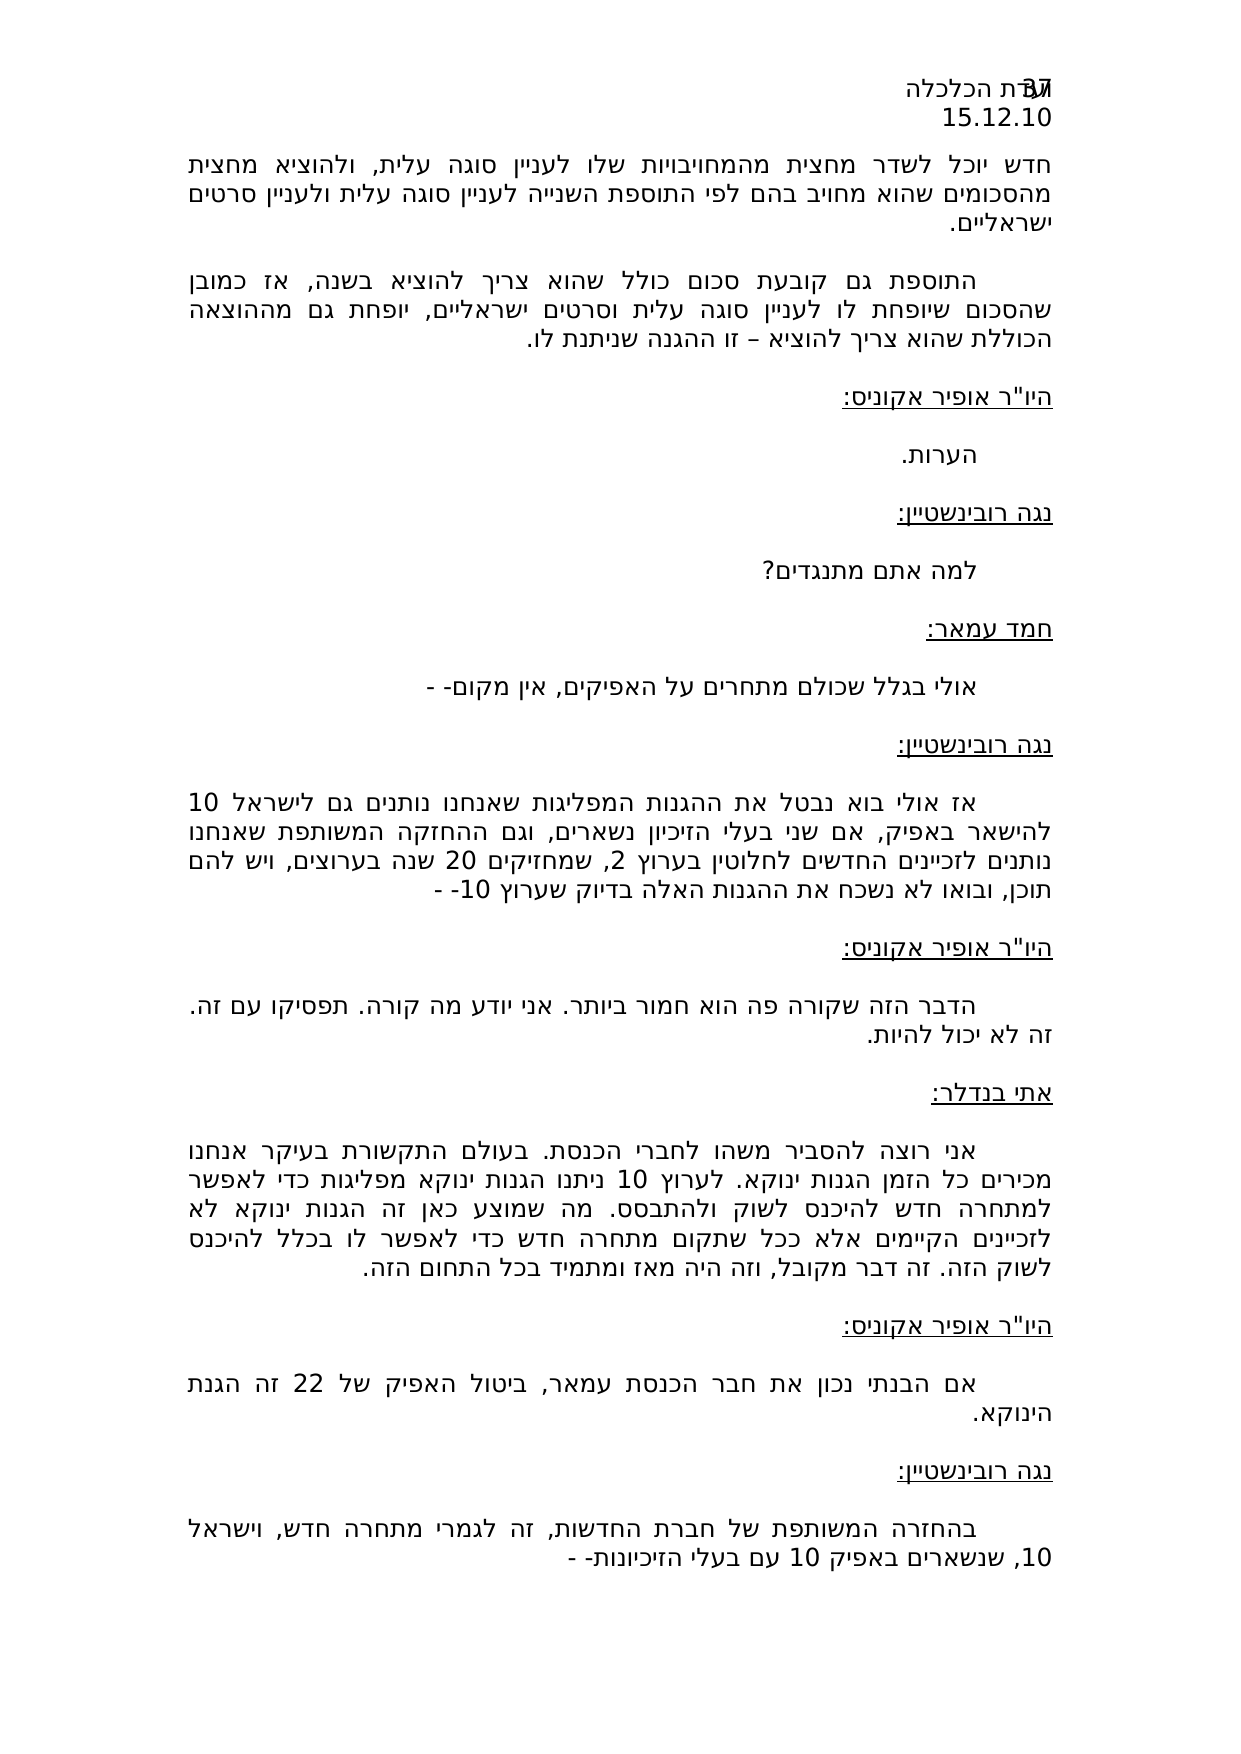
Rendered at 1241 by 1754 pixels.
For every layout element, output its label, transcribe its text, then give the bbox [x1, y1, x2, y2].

text נגה רובינשטיין: [187, 498, 1053, 527]
text התוספת גם קובעת סכום כולל שהוא צריך להוציא בשנה, אז כמובן שהסכום שיופחת לו לעניין סוגה עלית וסרטים ישראליים, יופחת גם מההוצאה הכוללת שהוא צריך להוציא – זו ההגנה שניתנת לו. [187, 266, 1053, 354]
text אתי בנדלר: [187, 1078, 1053, 1107]
text חמד עמאר: [187, 614, 1053, 643]
text למה אתם מתנגדים? [187, 556, 1053, 585]
text היו"ר אופיר אקוניס: [187, 382, 1053, 412]
text היו"ר אופיר אקוניס: [187, 1311, 1053, 1340]
text נגה רובינשטיין: [187, 1456, 1053, 1485]
text אם הבנתי נכון את חבר הכנסת עמאר, ביטול האפיק של 22 זה הגנת הינוקא. [187, 1369, 1053, 1427]
text הערות. [187, 440, 1053, 469]
text אני רוצה להסביר משהו לחברי הכנסת. בעולם התקשורת בעיקר אנחנו מכירים כל הזמן הגנות ינוקא. לערוץ 10 ניתנו הגנות ינוקא מפליגות כדי לאפשר למתחרה חדש להיכנס לשוק ולהתבסס. מה שמוצע כאן זה הגנות ינוקא לא לזכיינים הקיימים אלא ככל שתקום מתחרה חדש כדי לאפשר לו בכלל להיכנס לשוק הזה. זה דבר מקובל, וזה היה מאז ומתמיד בכל התחום הזה. [187, 1136, 1053, 1282]
text אז אולי בוא נבטל את ההגנות המפליגות שאנחנו נותנים גם לישראל 10 להישאר באפיק, אם שני בעלי הזיכיון נשארים, וגם ההחזקה המשותפת שאנחנו נותנים לזכיינים החדשים לחלוטין בערוץ 2, שמחזיקים 20 שנה בערוצים, ויש להם תוכן, ובואו לא נשכח את ההגנות האלה בדיוק שערוץ 10- - [187, 788, 1053, 904]
text אולי בגלל שכולם מתחרים על האפיקים, אין מקום- - [187, 672, 1053, 701]
text היו"ר אופיר אקוניס: [187, 933, 1053, 962]
text בהחזרה המשותפת של חברת החדשות, זה לגמרי מתחרה חדש, וישראל 10, שנשארים באפיק 10 עם בעלי הזיכיונות- - [187, 1514, 1053, 1572]
text הדבר הזה שקורה פה הוא חמור ביותר. אני יודע מה קורה. תפסיקו עם זה. זה לא יכול להיות. [187, 991, 1053, 1049]
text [187, 150, 1053, 237]
text נגה רובינשטיין: [187, 730, 1053, 759]
